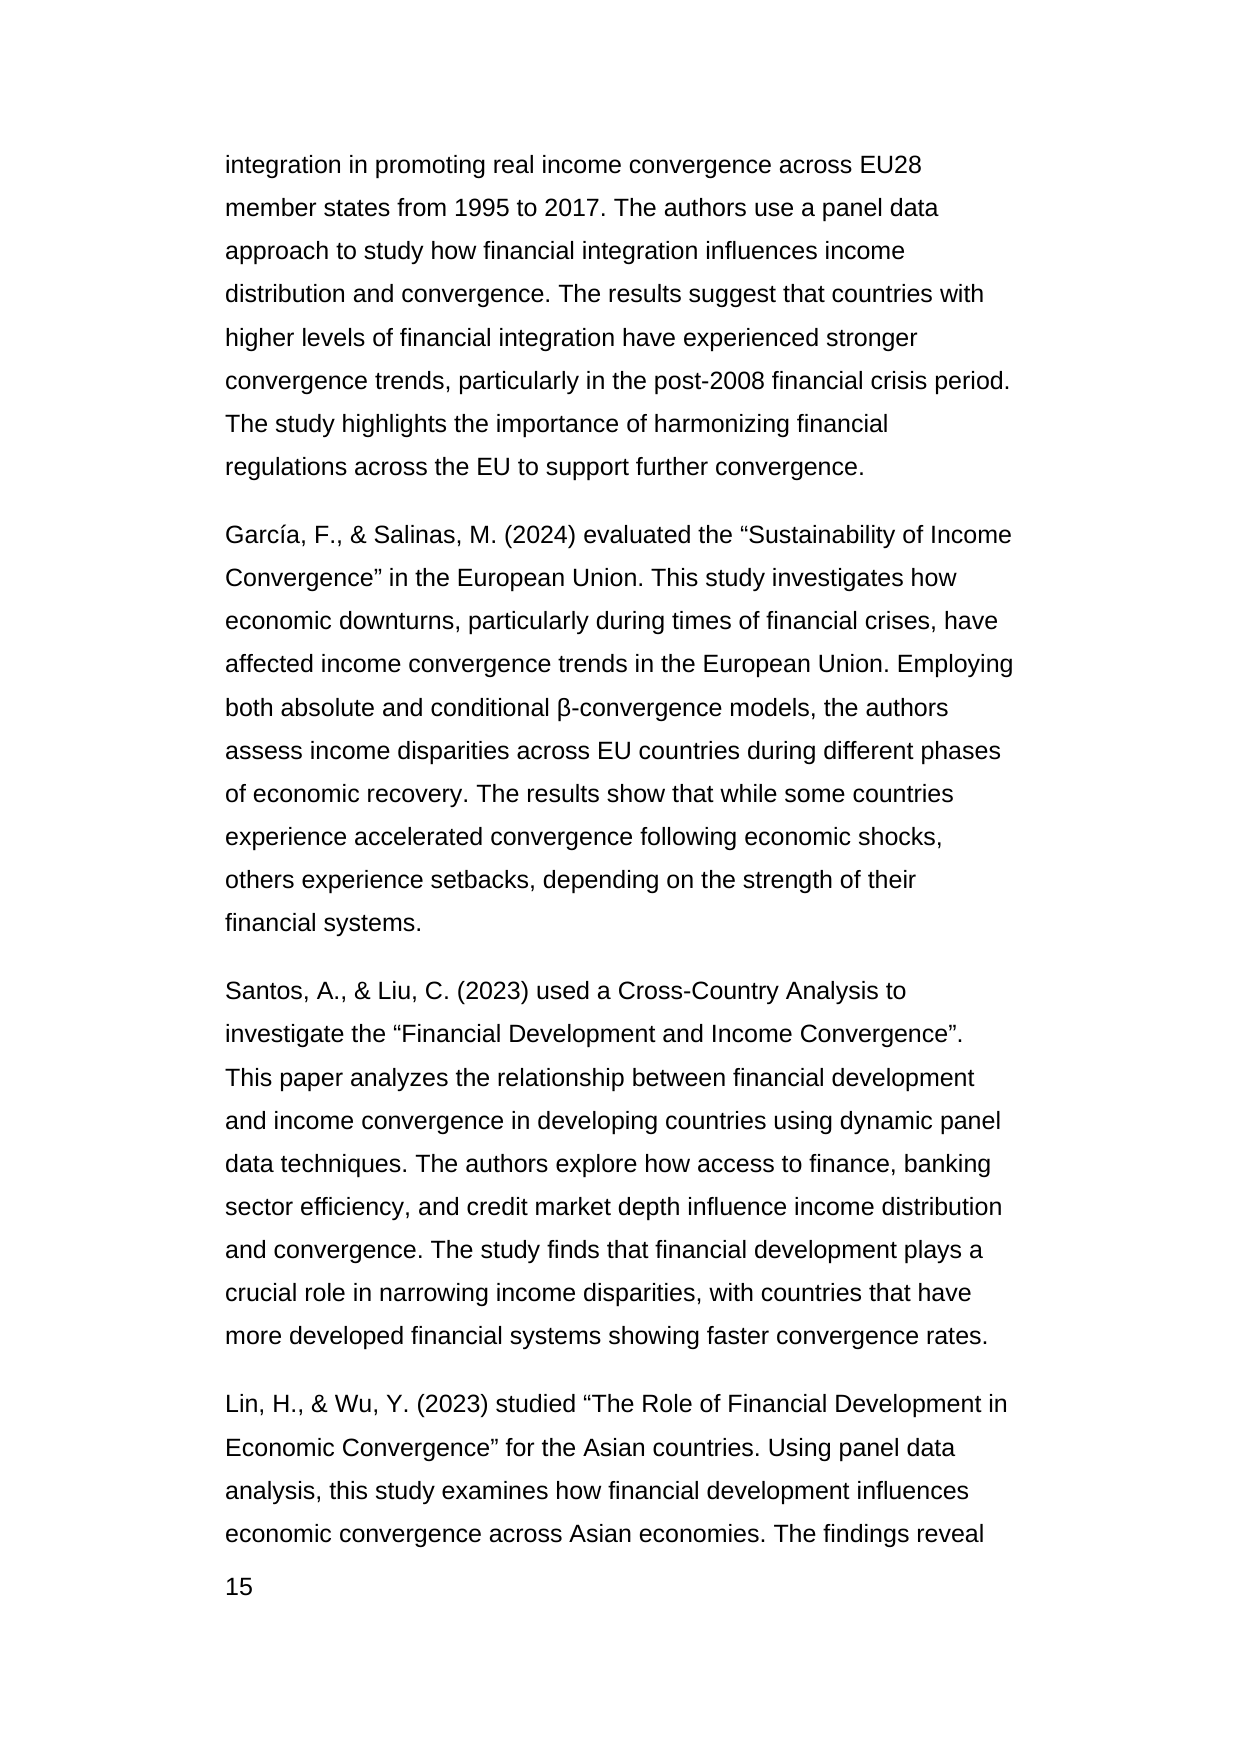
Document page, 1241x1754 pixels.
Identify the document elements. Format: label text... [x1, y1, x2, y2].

text Santos, A., & Liu, C. (2023) used a Cross-Country Analysis to investigate the “Financial Development and Income Convergence”. This paper analyzes the relationship between financial development and income convergence in developing countries using dynamic panel data techniques. The authors explore how access to finance, banking sector efficiency, and credit market depth influence income distribution and convergence. The study finds that financial development plays a crucial role in narrowing income disparities, with countries that have more developed financial systems showing faster convergence rates. [225, 976, 1015, 1350]
text García, F., & Salinas, M. (2024) evaluated the “Sustainability of Income Convergence” in the European Union. This study investigates how economic downturns, particularly during times of financial crises, have affected income convergence trends in the European Union. Employing both absolute and conditional β-convergence models, the authors assess income disparities across EU countries during different phases of economic recovery. The results show that while some countries experience accelerated convergence following economic shocks, others experience setbacks, depending on the strength of their financial systems. [225, 520, 1015, 937]
